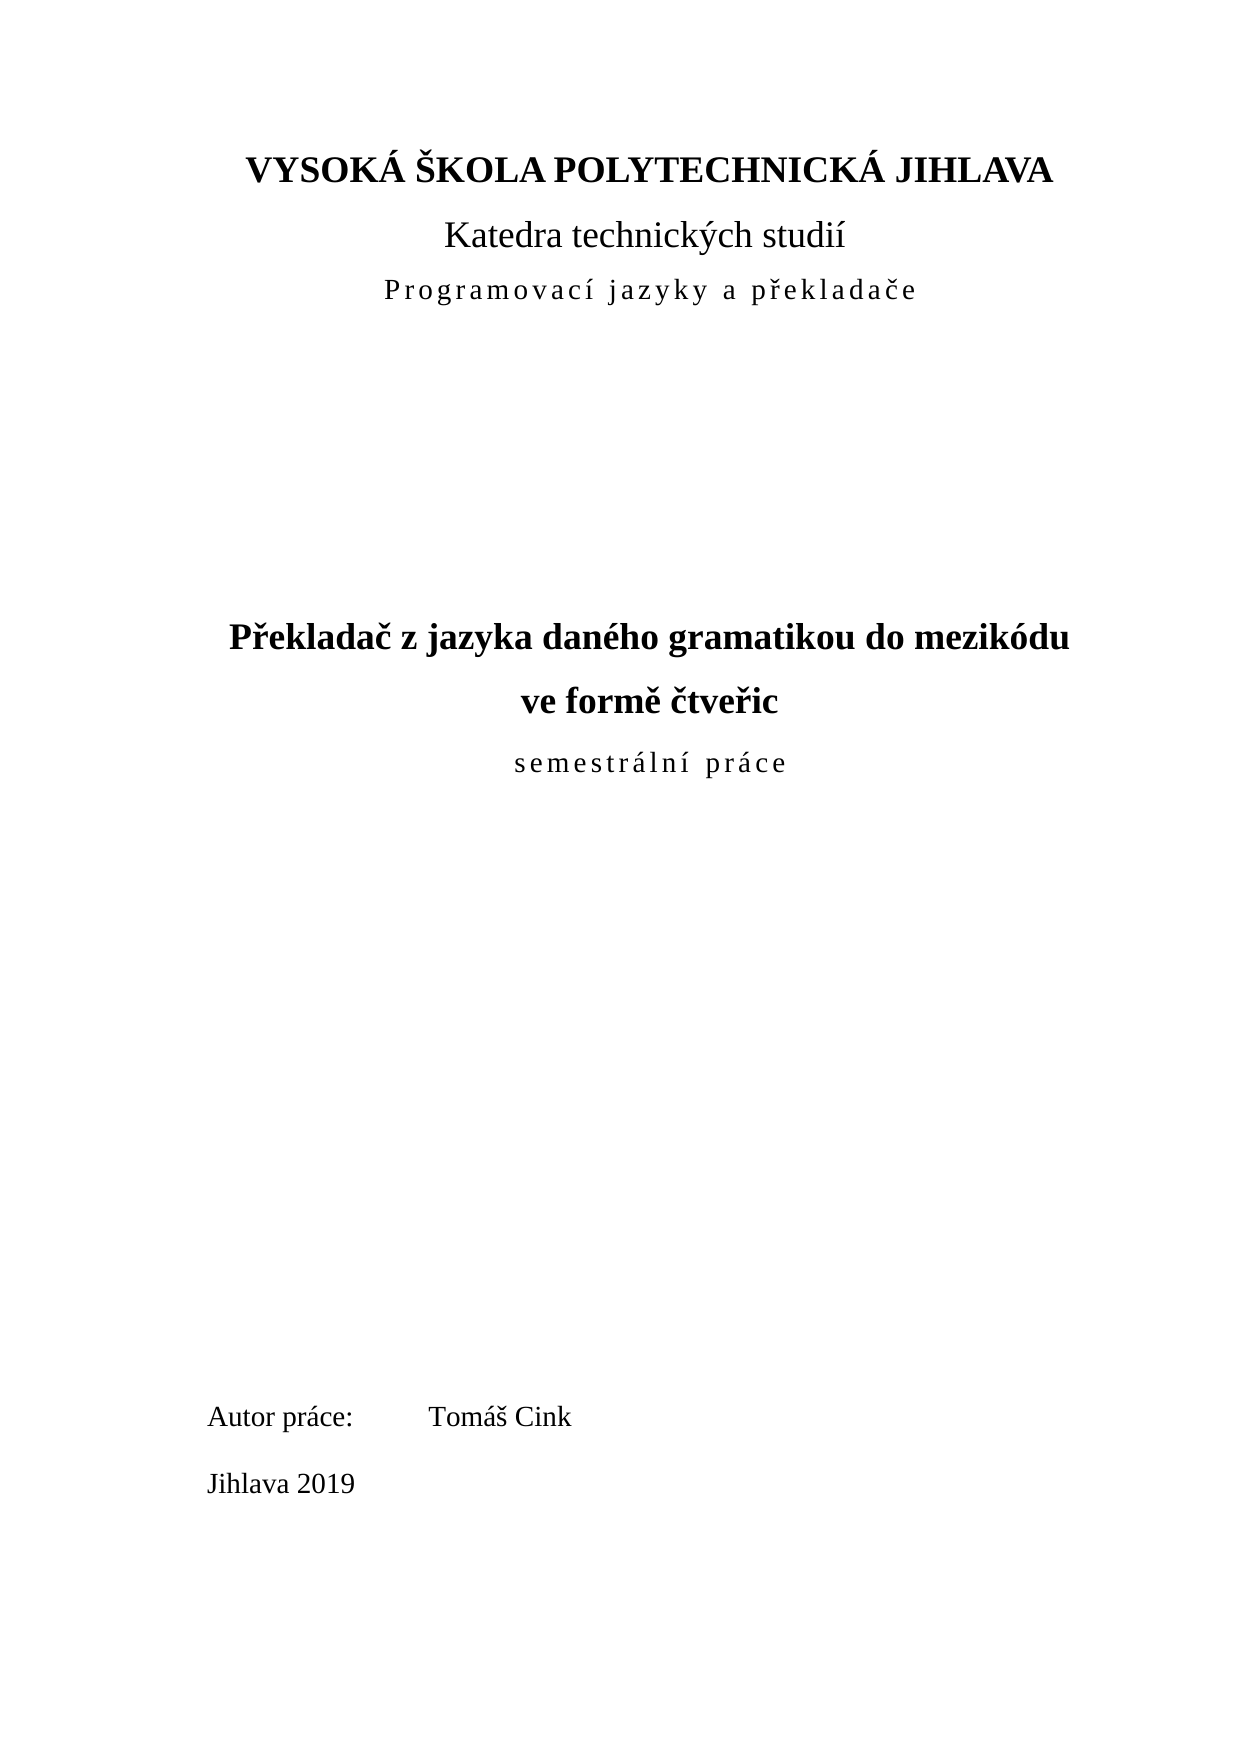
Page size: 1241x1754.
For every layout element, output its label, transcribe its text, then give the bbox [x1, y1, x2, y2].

text Programovací jazyky a překladače [207, 212, 1092, 306]
text Vysoká škola polytechnická Jihlava [207, 148, 1092, 191]
text Autor práce: Tomáš Cink Jihlava 2019 [207, 1399, 1092, 1499]
text Překladač z jazyka daného gramatikou do mezikódu ve formě čtveřic semestrální práce [207, 614, 1092, 779]
